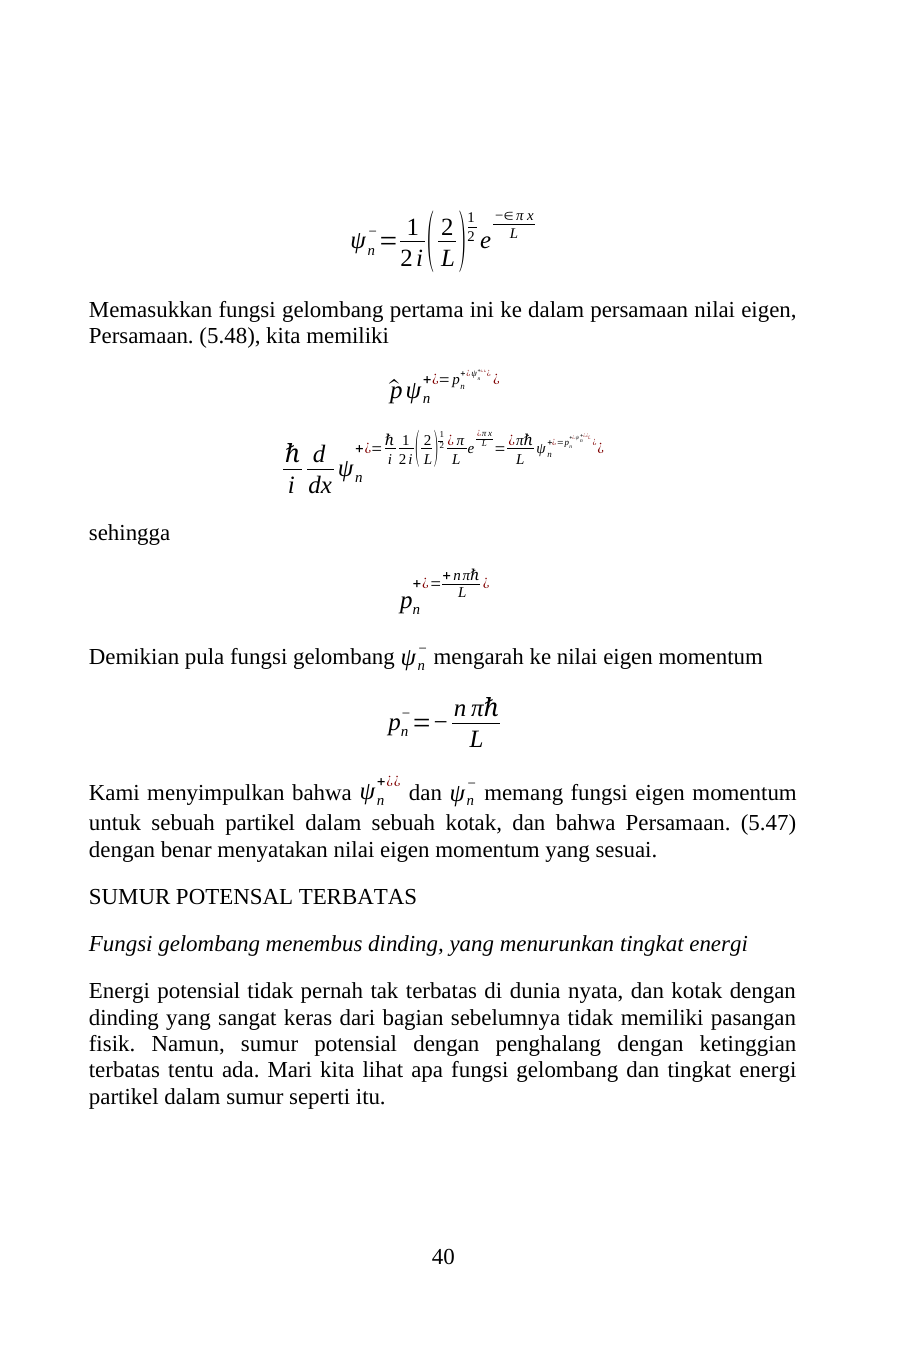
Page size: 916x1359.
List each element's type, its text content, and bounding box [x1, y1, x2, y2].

text SUMUR POTENSAL TERBATAS [89, 883, 797, 909]
text Kami menyimpulkan bahwa dan memang fungsi eigen momentum untuk sebuah partikel dalam sebuah kotak, dan bahwa Persamaan. (5.47) dengan benar menyatakan nilai eigen momentum yang sesuai. [89, 774, 797, 862]
text Demikian pula fungsi gelombang mengarah ke nilai eigen momentum [89, 639, 797, 674]
text Memasukkan fungsi gelombang pertama ini ke dalam persamaan nilai eigen, Persamaan. (5.48), kita memiliki [89, 296, 797, 348]
text sehingga [89, 519, 797, 546]
text Fungsi gelombang menembus dinding, yang menurunkan tingkat energi [89, 930, 797, 957]
